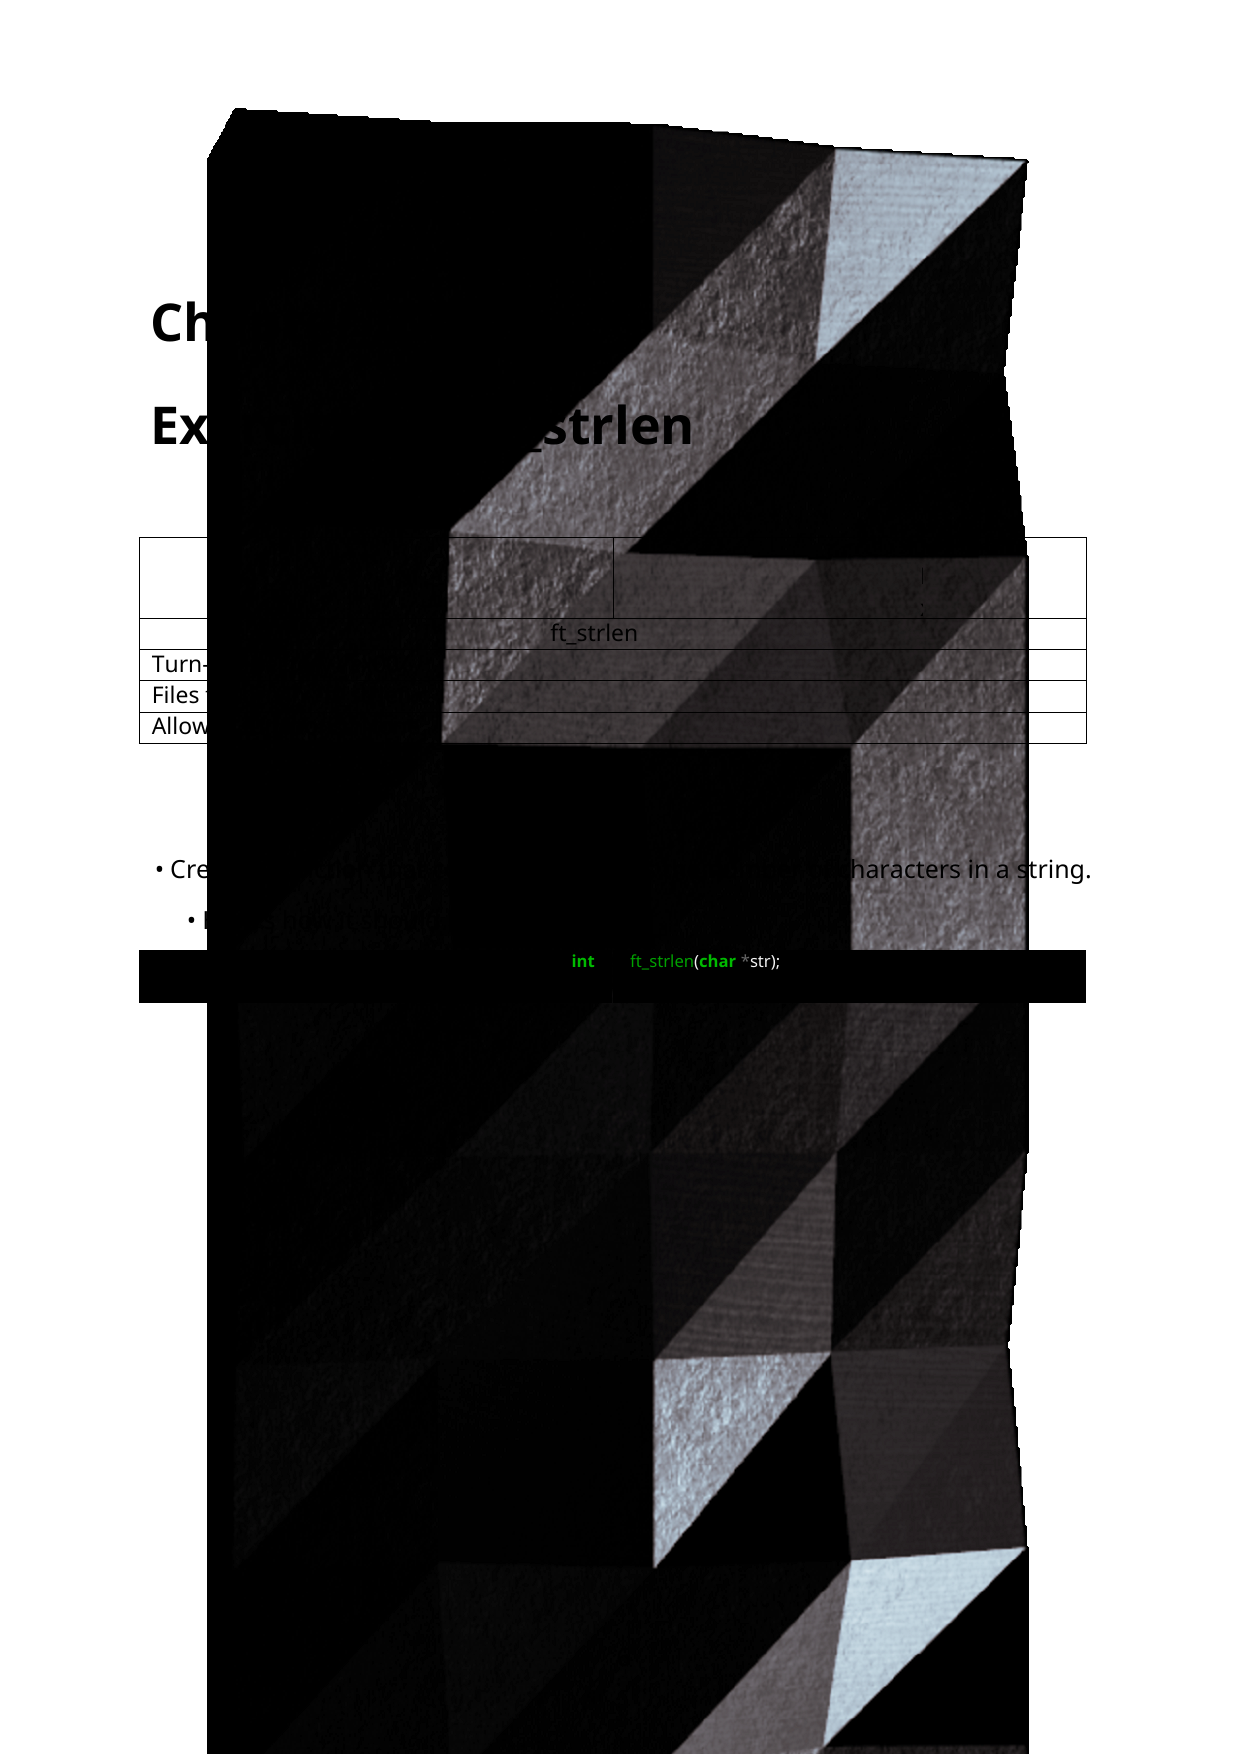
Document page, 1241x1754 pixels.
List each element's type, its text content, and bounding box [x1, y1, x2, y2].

table_cell ft_strlen [140, 619, 1086, 649]
text 6 [149, 1638, 1097, 1673]
table_header int [139, 950, 612, 1003]
table_header ft_strlen(char *str); [613, 950, 1086, 1003]
table_header Exercise 00 [614, 538, 1086, 618]
table_cell Files to turn in : ft_strlen.c [140, 681, 1086, 711]
text Exercise 00 : ft_strlen [150, 386, 1096, 459]
table_header [140, 538, 613, 618]
table_cell Turn-in directory : ex00/ [140, 650, 1086, 680]
picture [3, 5, 1241, 1754]
text • Create a function that counts and returns the number of characters in a string. [149, 837, 1097, 889]
text • Here’s how it should be prototyped : [186, 889, 1060, 939]
table_cell Allowed functions : None [140, 713, 1086, 743]
text Chapter III [150, 282, 1096, 356]
